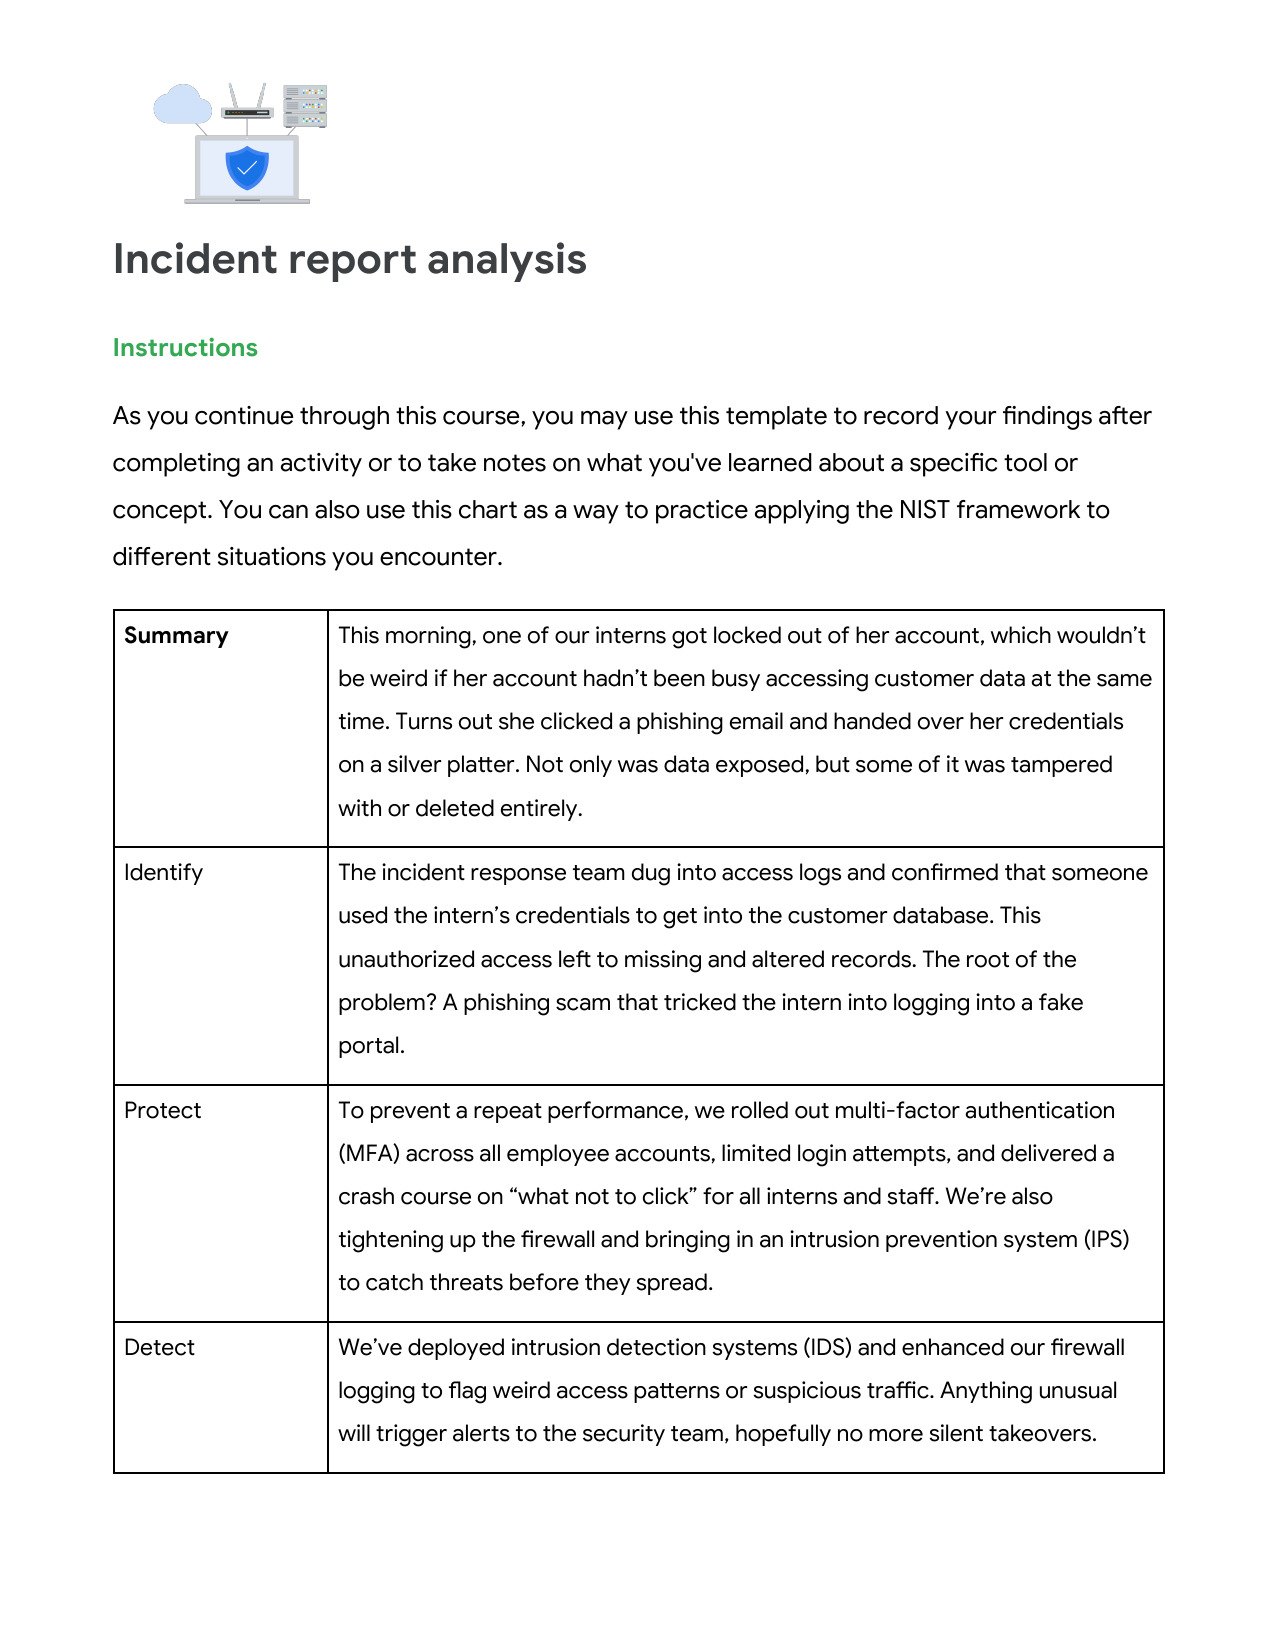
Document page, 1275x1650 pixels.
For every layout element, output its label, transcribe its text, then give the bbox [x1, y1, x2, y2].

text As you continue through this course, you may use this template to record your findings after completing an activity or to take notes on what you've learned about a specific tool or concept. You can also use this chart as a way to practice applying the NIST framework to different situations you encounter. [112, 400, 1162, 572]
text Instructions [112, 332, 1162, 364]
text Incident report analysis [112, 233, 1162, 285]
table_cell Identify [115, 848, 327, 1083]
table_cell Detect [115, 1323, 327, 1472]
table_header Summary [115, 611, 327, 846]
table_cell We’ve deployed intrusion detection systems (IDS) and enhanced our firewall logging to flag weird access patterns or suspicious traffic. Anything unusual will trigger alerts to the security team, hopefully no more silent takeovers. [329, 1323, 1163, 1472]
picture [150, 75, 330, 209]
table_cell Protect [115, 1086, 327, 1321]
table_cell The incident response team dug into access logs and confirmed that someone used the intern’s credentials to get into the customer database. This unauthorized access left to missing and altered records. The root of the problem? A phishing scam that tricked the intern into logging into a fake portal. [329, 848, 1163, 1083]
table_cell To prevent a repeat performance, we rolled out multi-factor authentication (MFA) across all employee accounts, limited login attempts, and delivered a crash course on “what not to click” for all interns and staff. We’re also tightening up the firewall and bringing in an intrusion prevention system (IPS) to catch threats before they spread. [329, 1086, 1163, 1321]
table_header This morning, one of our interns got locked out of her account, which wouldn’t be weird if her account hadn’t been busy accessing customer data at the same time. Turns out she clicked a phishing email and handed over her credentials on a silver platter. Not only was data exposed, but some of it was tampered with or deleted entirely. [329, 611, 1163, 846]
